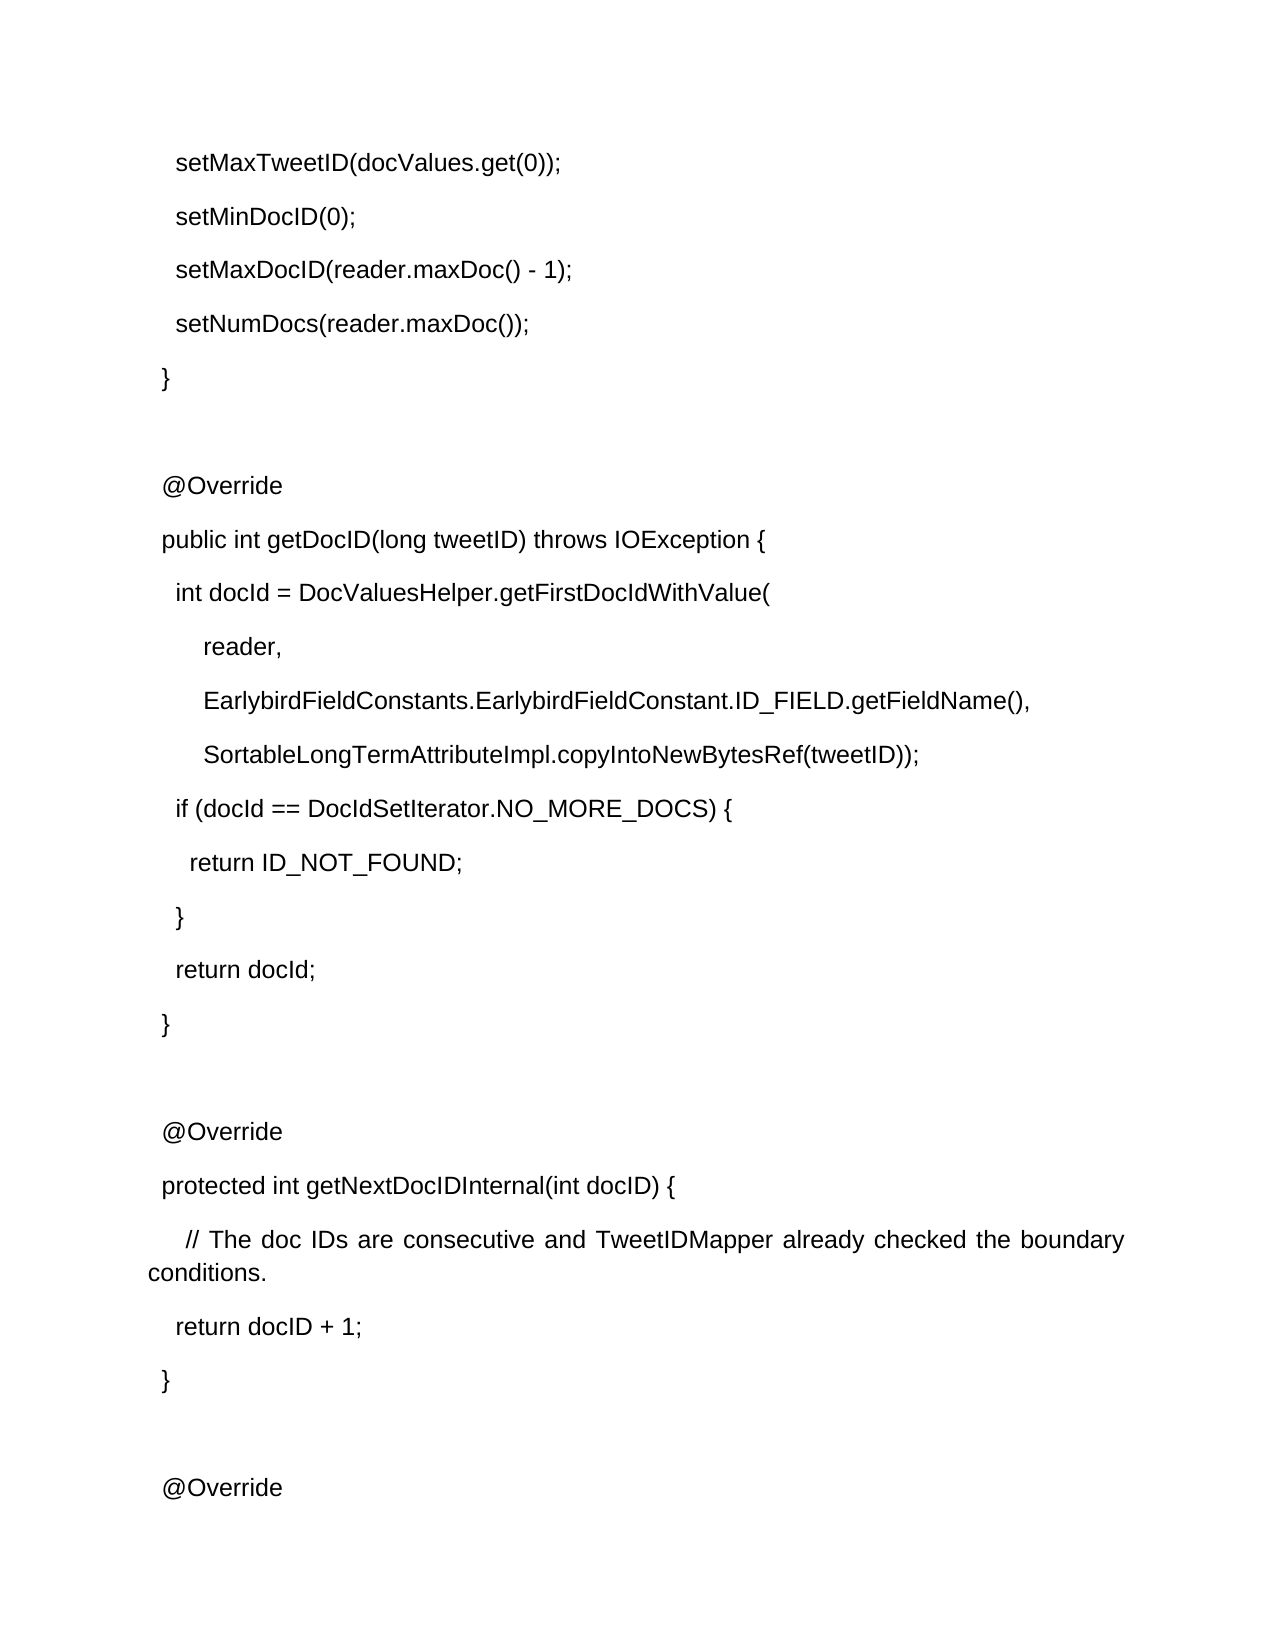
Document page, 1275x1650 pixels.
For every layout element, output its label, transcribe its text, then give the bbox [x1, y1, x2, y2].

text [148, 1225, 1127, 1286]
text setMinDocID(0); [148, 201, 1127, 230]
text @Override [148, 471, 1127, 499]
text public int getDocID(long tweetID) throws IOException { [148, 524, 1127, 553]
text } [148, 1365, 1127, 1394]
text EarlybirdFieldConstants.EarlybirdFieldConstant.ID_FIELD.getFieldName(), [148, 686, 1127, 715]
text setNumDocs(reader.maxDoc()); [148, 309, 1127, 338]
text int docId = DocValuesHelper.getFirstDocIdWithValue( [148, 578, 1127, 607]
text protected int getNextDocIDInternal(int docID) { [148, 1171, 1127, 1199]
text @Override [148, 1117, 1127, 1146]
text setMaxTweetID(docValues.get(0)); [148, 148, 1127, 176]
text if (docId == DocIdSetIterator.NO_MORE_DOCS) { [148, 794, 1127, 823]
text return docId; [148, 955, 1127, 984]
text } [148, 902, 1127, 930]
text } [148, 363, 1127, 392]
text setMaxDocID(reader.maxDoc() - 1); [148, 255, 1127, 284]
text reader, [148, 632, 1127, 661]
text return ID_NOT_FOUND; [148, 848, 1127, 876]
text } [148, 1009, 1127, 1038]
text return docID + 1; [148, 1312, 1127, 1340]
text SortableLongTermAttributeImpl.copyIntoNewBytesRef(tweetID)); [148, 740, 1127, 769]
text @Override [148, 1473, 1127, 1502]
